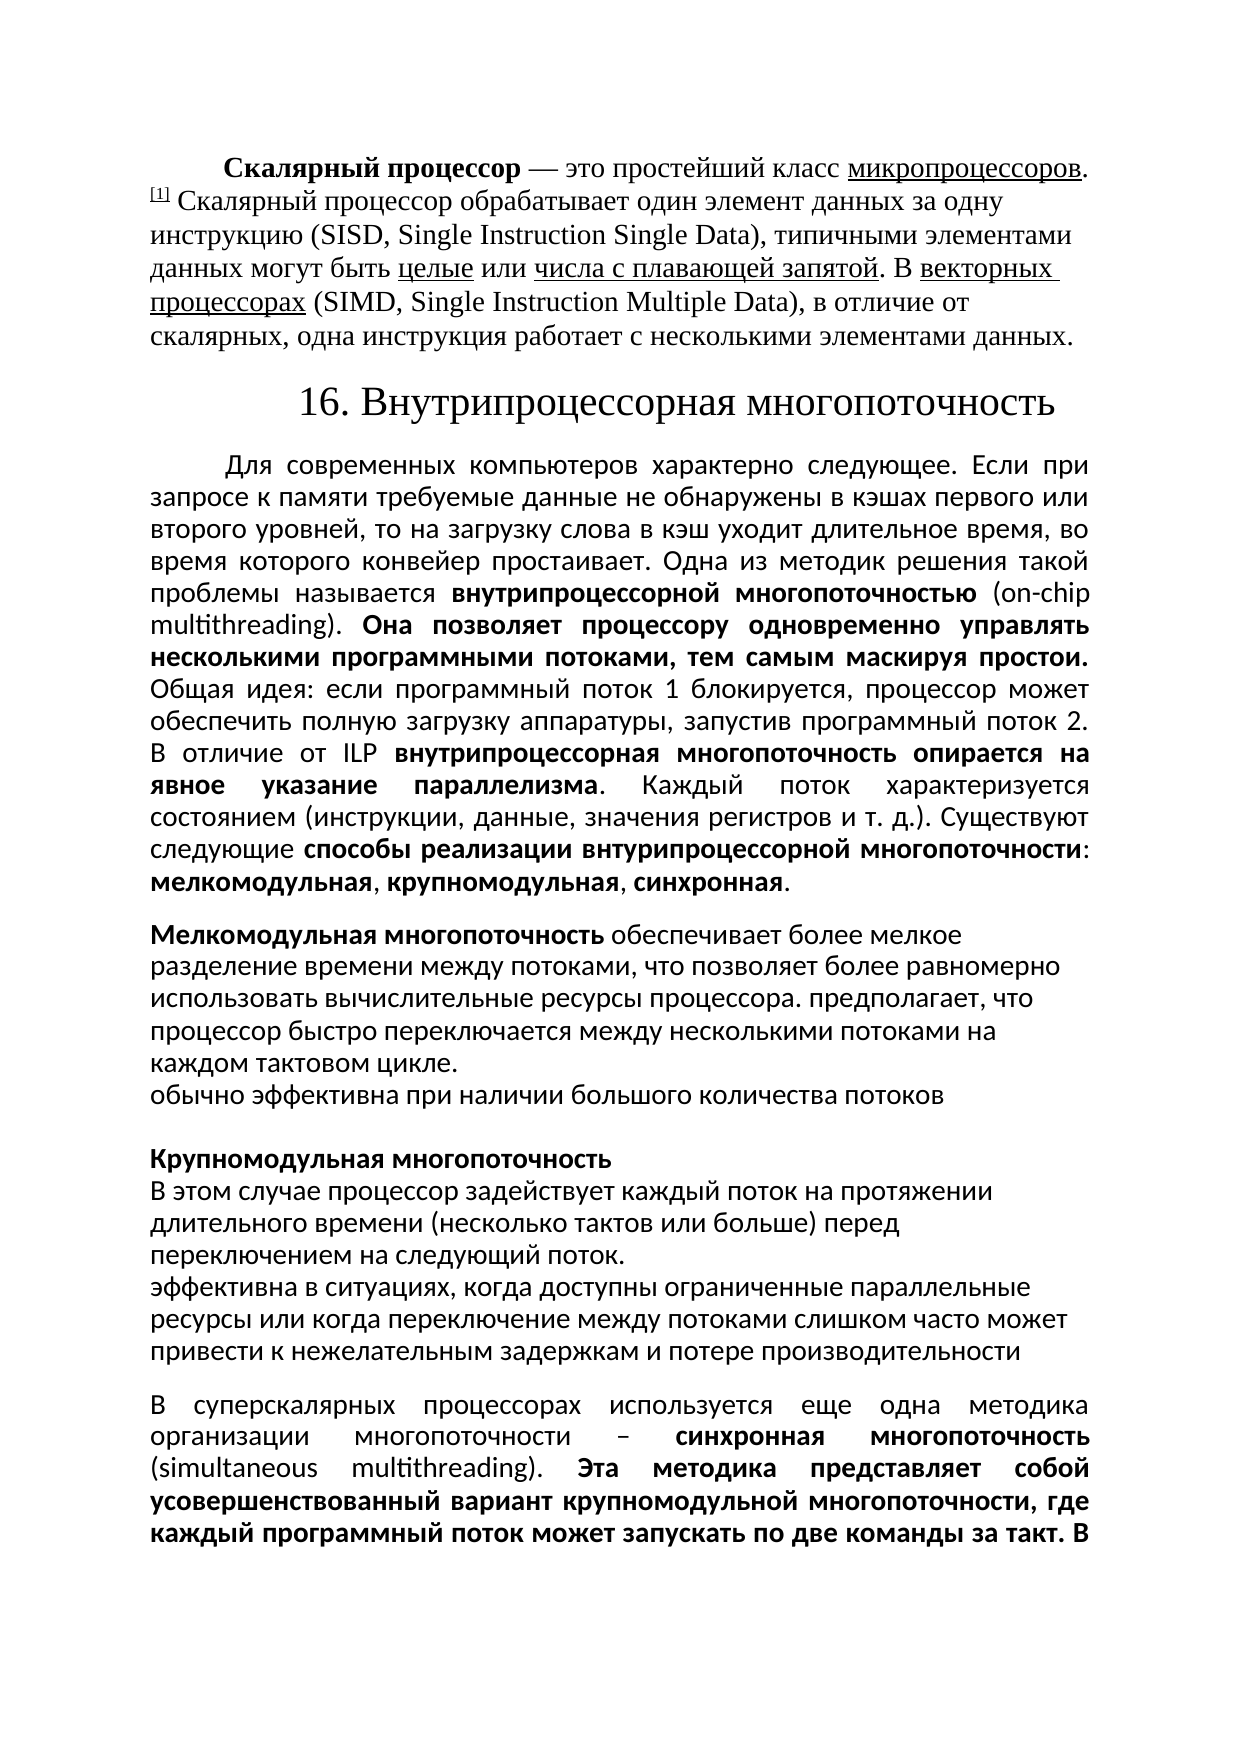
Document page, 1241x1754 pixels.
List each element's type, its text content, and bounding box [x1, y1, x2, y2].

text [150, 1389, 1090, 1549]
text Для современных компьютеров характерно следующее. Если при запросе к памяти требуемые данные не обнаружены в кэшах первого или второго уровней, то на загрузку слова в кэш уходит длительное время, во время которого конвейер простаивает. Одна из методик решения такой проблемы называется внутрипроцессорной многопоточностью (on-chip multithreading). Она позволяет процессору одновременно управлять несколькими программными потоками, тем самым маскируя простои. Общая идея: если программный поток 1 блокируется, процессор может обеспечить полную загрузку аппаратуры, запустив программный поток 2. В отличие от ILP внутрипроцессорная многопоточность опирается на явное указание параллелизма. Каждый поток характеризуется состоянием (инструкции, данные, значения регистров и т. д.). Существуют следующие способы реализации внтурипроцессорной многопоточности: мелкомодульная, крупномодульная, синхронная. [150, 449, 1090, 898]
text Мелкомодульная многопоточность обеспечивает более мелкое разделение времени между потоками, что позволяет более равномерно использовать вычислительные ресурсы процессора. предполагает, что процессор быстро переключается между несколькими потоками на каждом тактовом цикле. обычно эффективна при наличии большого количества потоков Крупномодульная многопоточность В этом случае процессор задействует каждый поток на протяжении длительного времени (несколько тактов или больше) перед переключением на следующий поток. эффективна в ситуациях, когда доступны ограниченные параллельные ресурсы или когда переключение между потоками слишком часто может привести к нежелательным задержкам и потере производительности [150, 919, 1090, 1368]
text Скалярный процессор — это простейший класс микропроцессоров. [1] Скалярный процессор обрабатывает один элемент данных за одну инструкцию (SISD, Single Instruction Single Data), типичными элементами данных могут быть целые или числа с плавающей запятой. В векторных процессорах (SIMD, Single Instruction Multiple Data), в отличие от скалярных, одна инструкция работает с несколькими элементами данных. [150, 150, 1090, 351]
subtitle 16. Внутрипроцессорная многопоточность [225, 376, 1090, 424]
